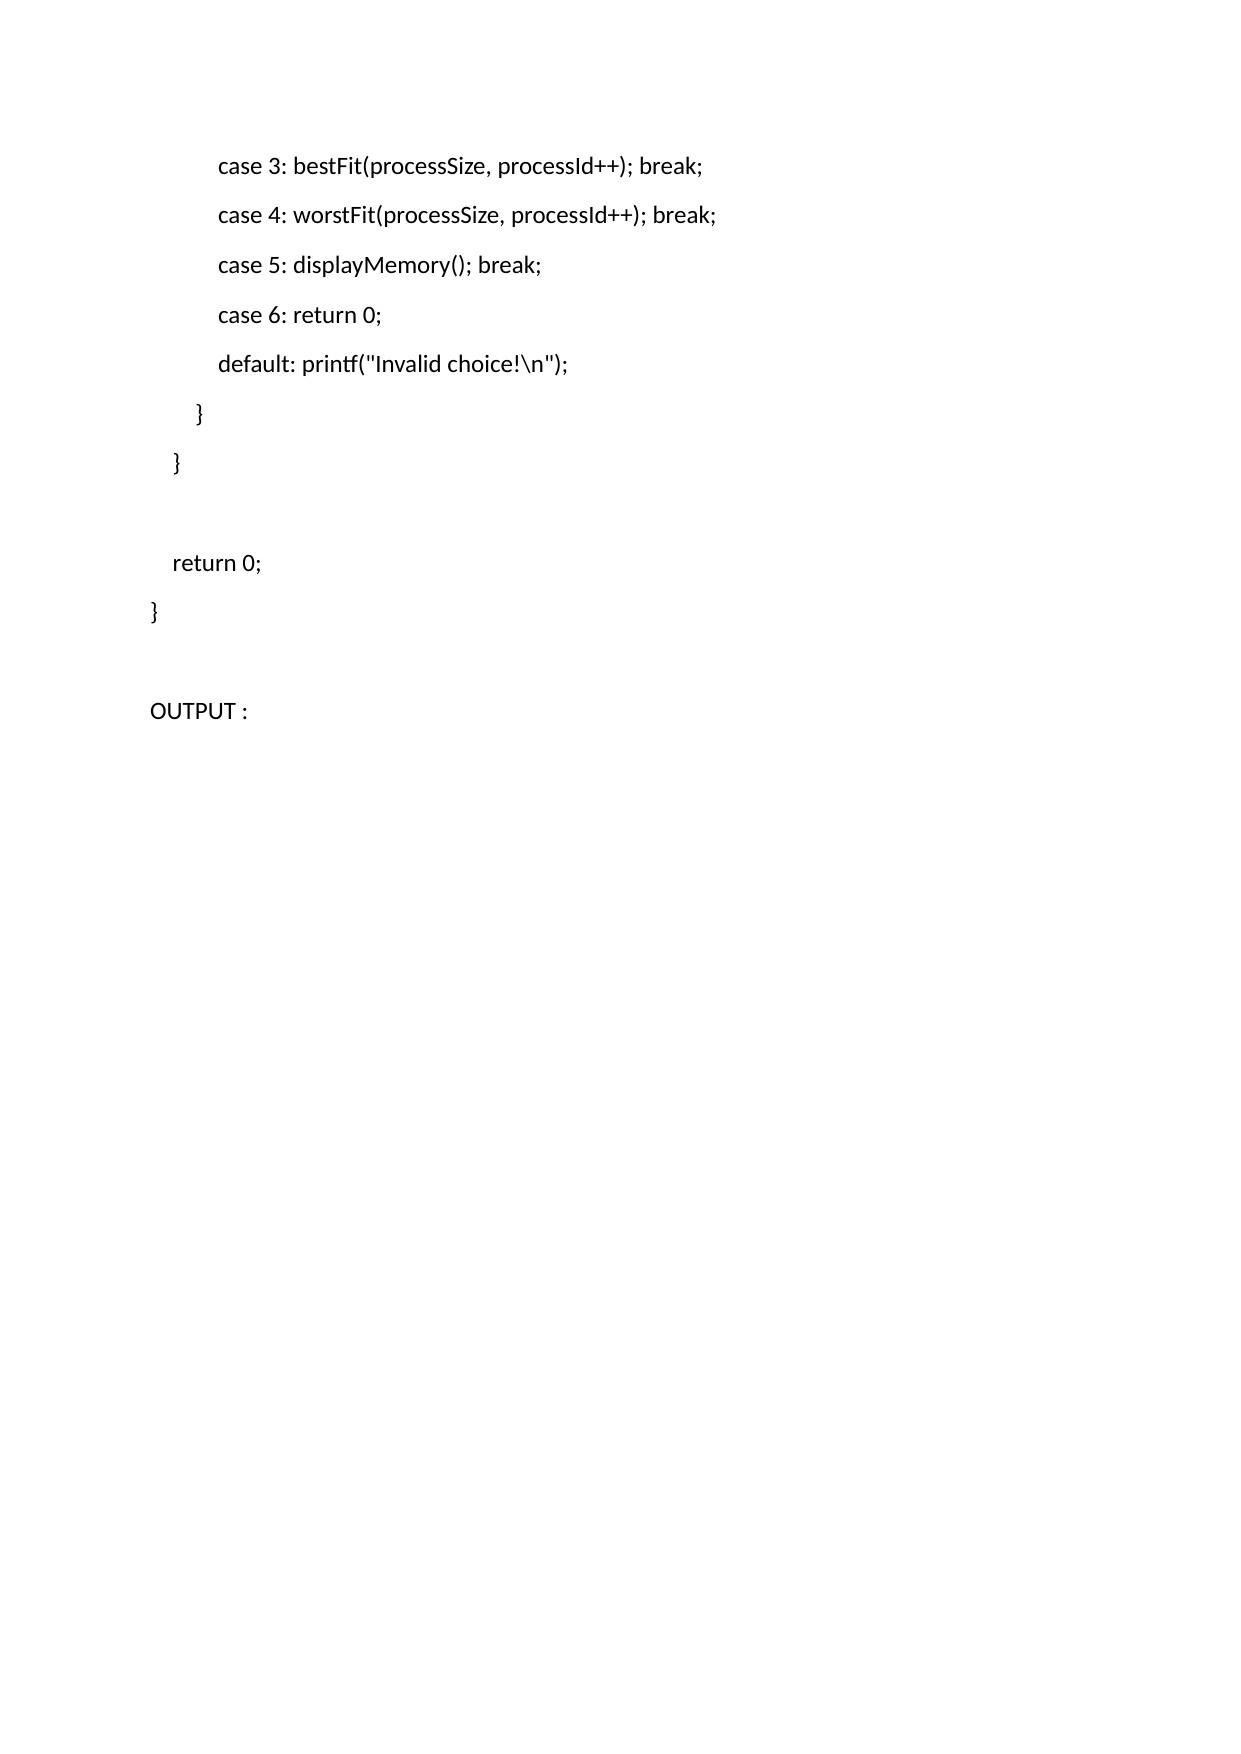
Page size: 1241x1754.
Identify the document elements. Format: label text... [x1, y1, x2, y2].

text } [150, 447, 1090, 478]
text } [150, 398, 1090, 428]
text default: printf("Invalid choice!\n"); [150, 348, 1090, 379]
text } [150, 596, 1090, 627]
text return 0; [150, 547, 1090, 577]
text case 6: return 0; [150, 299, 1090, 329]
text OUTPUT : [150, 695, 1090, 726]
text case 4: worstFit(processSize, processId++); break; [150, 199, 1090, 230]
text case 3: bestFit(processSize, processId++); break; [150, 150, 1090, 181]
text case 5: displayMemory(); break; [150, 249, 1090, 280]
